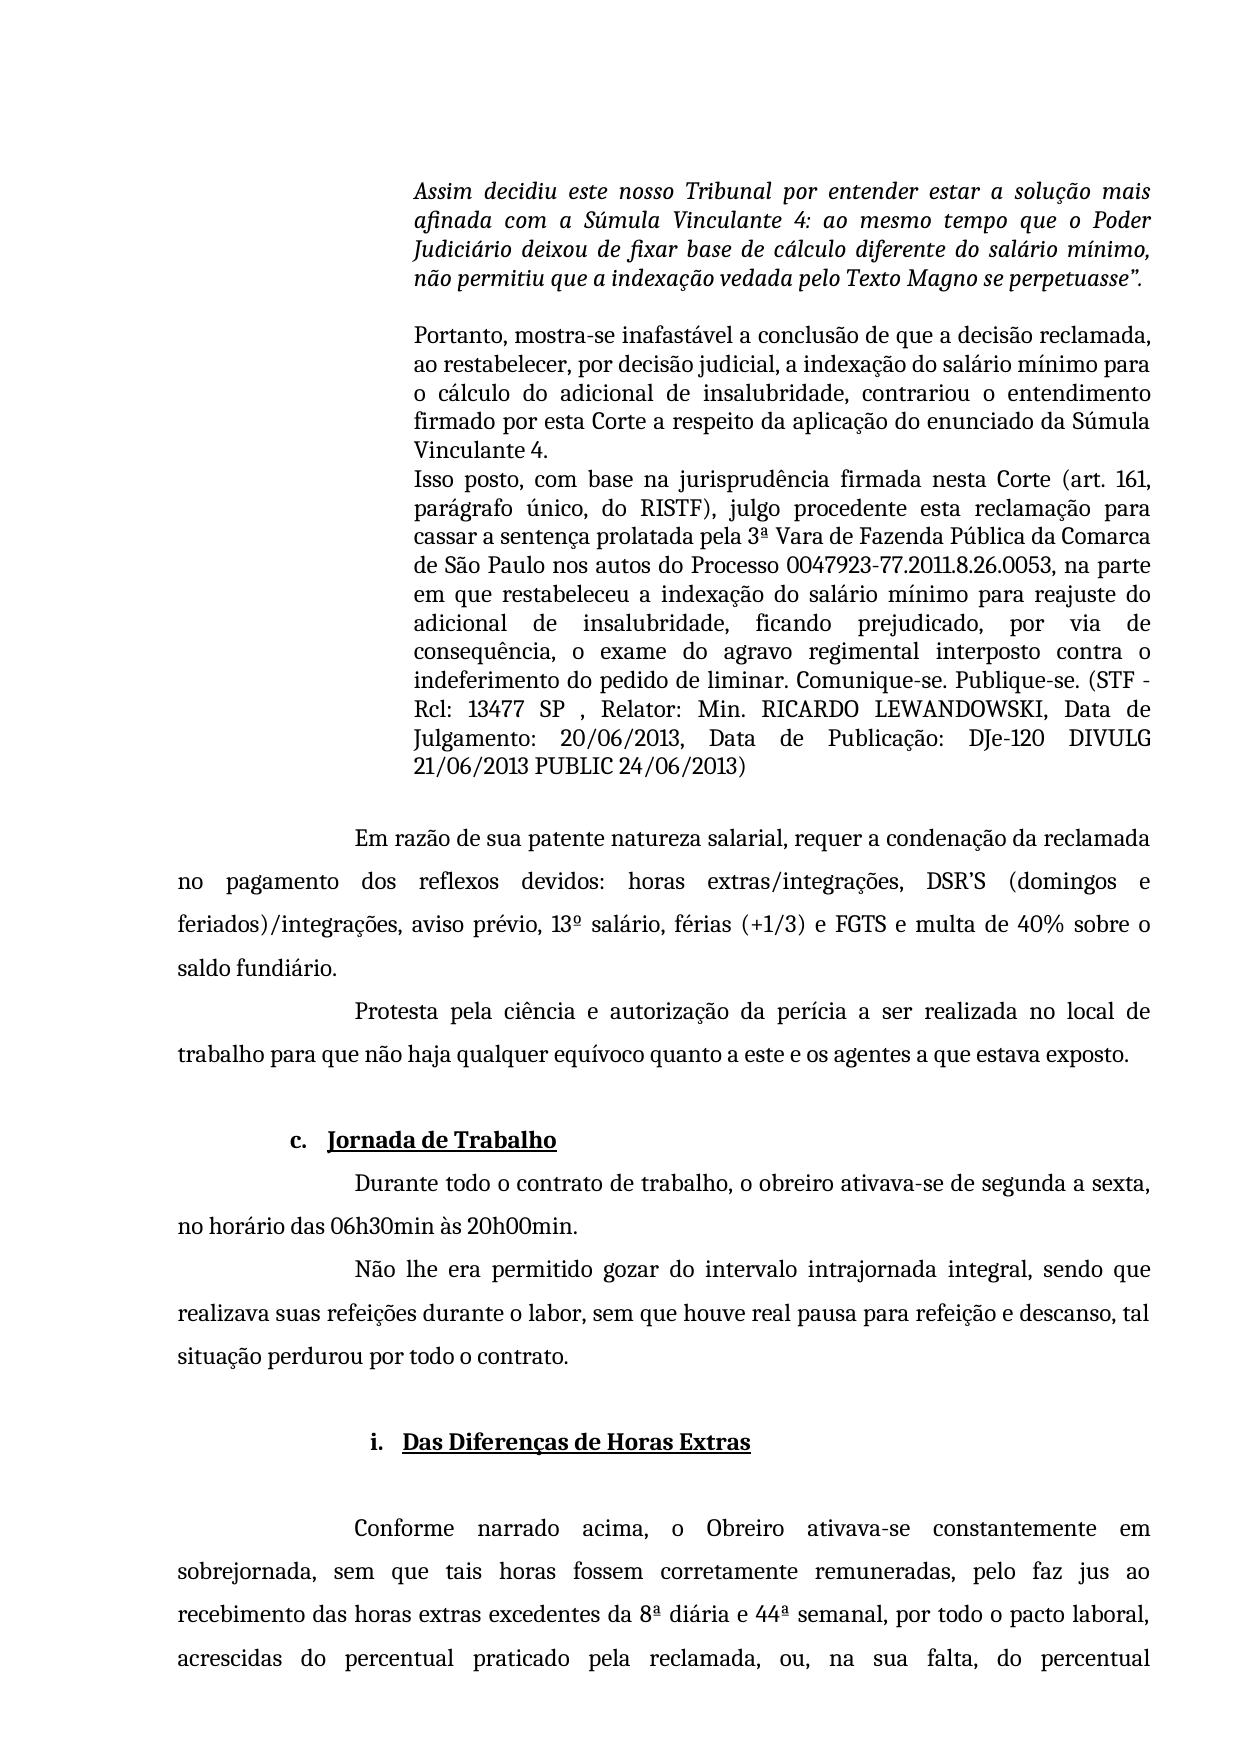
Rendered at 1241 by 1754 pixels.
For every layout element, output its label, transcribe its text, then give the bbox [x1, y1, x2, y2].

text Protesta pela ciência e autorização da perícia a ser realizada no local de trabalho para que não haja qualquer equívoco quanto a este e os agentes a que estava exposto. [177, 997, 1152, 1068]
text Isso posto, com base na jurisprudência firmada nesta Corte (art. 161, parágrafo único, do RISTF), julgo procedente esta reclamação para cassar a sentença prolatada pela 3ª Vara de Fazenda Pública da Comarca de São Paulo nos autos do Processo 0047923-77.2011.8.26.0053, na parte em que restabeleceu a indexação do salário mínimo para reajuste do adicional de insalubridade, ficando prejudicado, por via de consequência, o exame do agravo regimental interposto contra o indeferimento do pedido de liminar. Comunique-se. Publique-se. (STF - Rcl: 13477 SP , Relator: Min. RICARDO LEWANDOWSKI, Data de Julgamento: 20/06/2013, Data de Publicação: DJe-120 DIVULG 21/06/2013 PUBLIC 24/06/2013) [413, 465, 1152, 781]
text Portanto, mostra-se inafastável a conclusão de que a decisão reclamada, ao restabelecer, por decisão judicial, a indexação do salário mínimo para o cálculo do adicional de insalubridade, contrariou o entendimento firmado por esta Corte a respeito da aplicação do enunciado da Súmula Vinculante 4. [413, 321, 1152, 465]
text Em razão de sua patente natureza salarial, requer a condenação da reclamada no pagamento dos reflexos devidos: horas extras/integrações, DSR’S (domingos e feriados)/integrações, aviso prévio, 13º salário, férias (+1/3) e FGTS e multa de 40% sobre o saldo fundiário. [177, 824, 1152, 982]
text Durante todo o contrato de trabalho, o obreiro ativava-se de segunda a sexta, no horário das 06h30min às 20h00min. [177, 1169, 1152, 1241]
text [177, 1514, 1152, 1672]
list Jornada de Trabalho [290, 1126, 1152, 1155]
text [413, 177, 1152, 292]
text Não lhe era permitido gozar do intervalo intrajornada integral, sendo que realizava suas refeições durante o labor, sem que houve real pausa para refeição e descanso, tal situação perdurou por todo o contrato. [177, 1255, 1152, 1370]
list Das Diferenças de Horas Extras [383, 1428, 1152, 1457]
